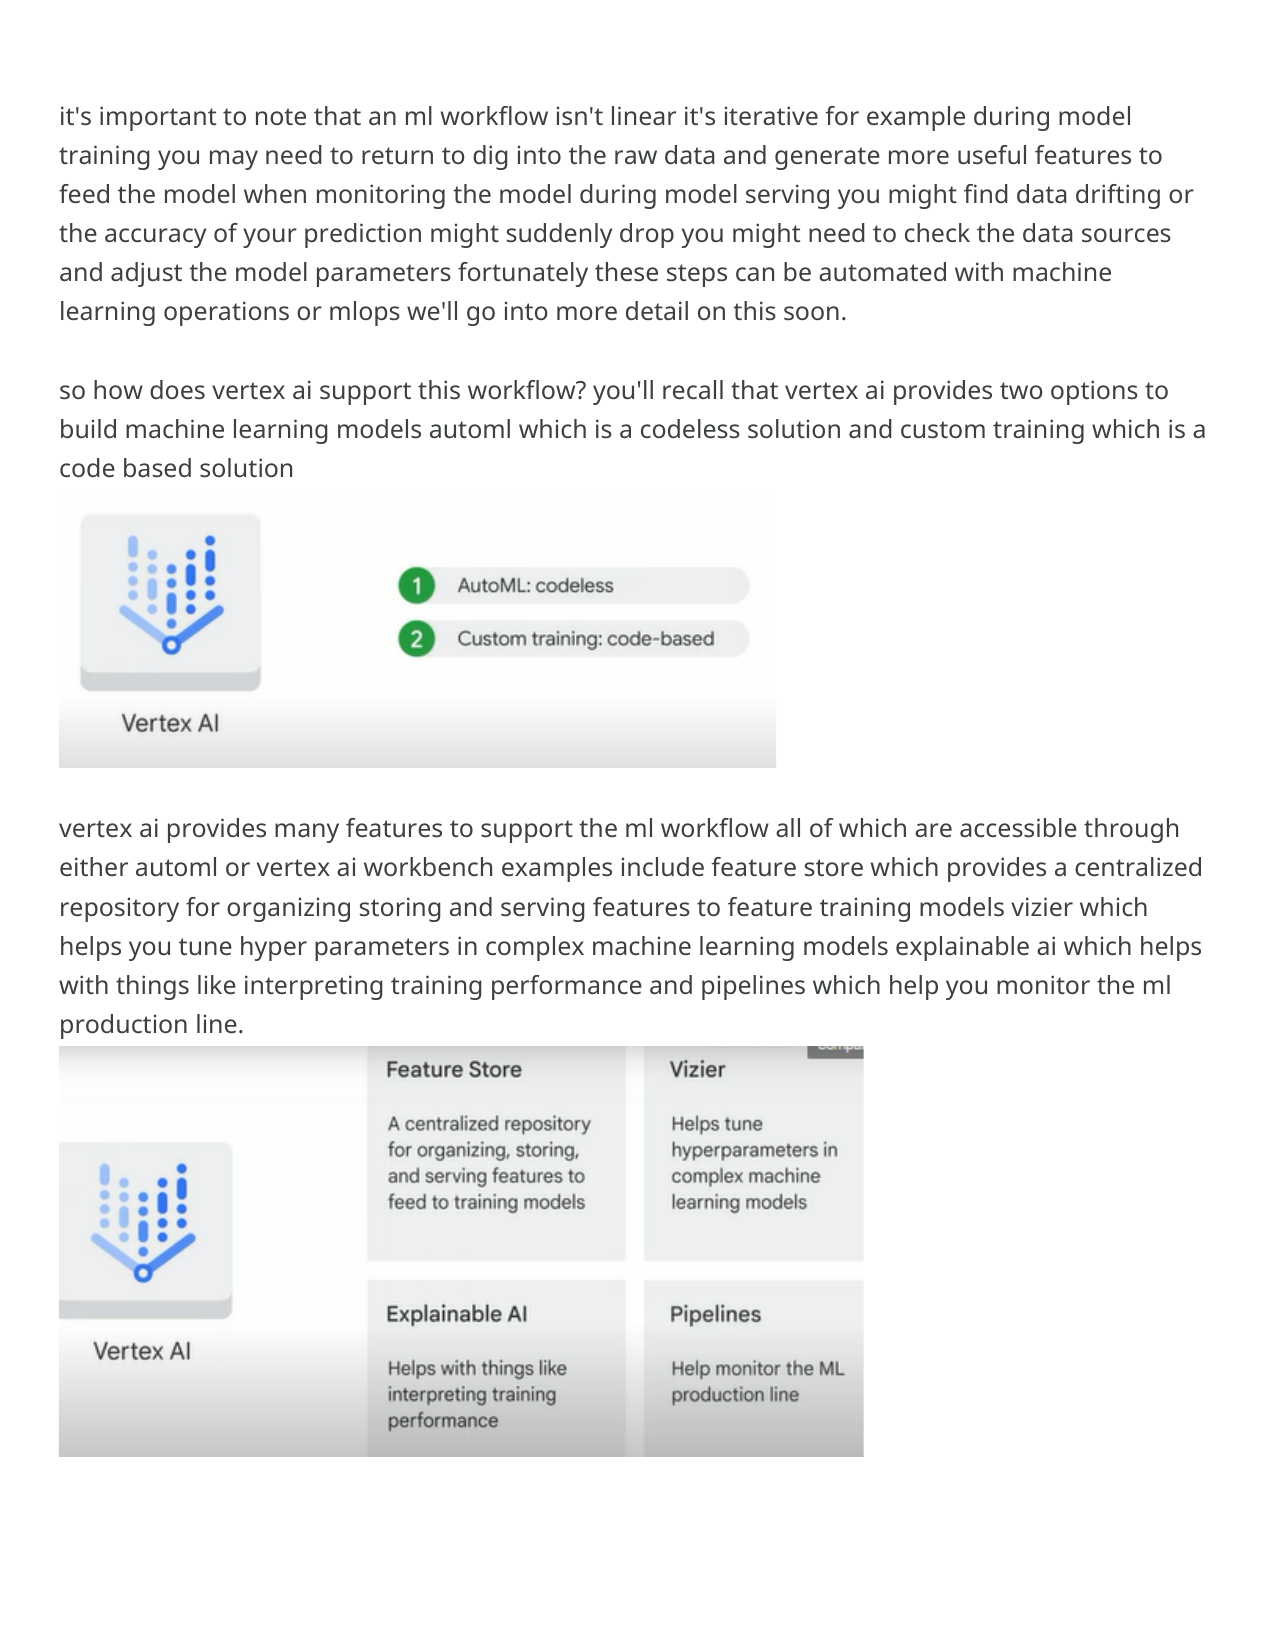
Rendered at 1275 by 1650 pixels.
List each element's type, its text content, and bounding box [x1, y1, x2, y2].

text it's important to note that an ml workflow isn't linear it's iterative for example during model training you may need to return to dig into the raw data and generate more useful features to feed the model when monitoring the model during model serving you might find data drifting or the accuracy of your prediction might suddenly drop you might need to check the data sources and adjust the model parameters fortunately these steps can be automated with machine learning operations or mlops we'll go into more detail on this soon. [59, 98, 1216, 328]
text vertex ai provides many features to support the ml workflow all of which are accessible through either automl or vertex ai workbench examples include feature store which provides a centralized repository for organizing storing and serving features to feature training models vizier which helps you tune hyper parameters in complex machine learning models explainable ai which helps with things like interpreting training performance and pipelines which help you monitor the ml production line. [59, 811, 1216, 1041]
picture [58, 489, 777, 768]
picture [58, 1046, 864, 1457]
text so how does vertex ai support this workflow? you'll recall that vertex ai provides two options to build machine learning models automl which is a codeless solution and custom training which is a code based solution [59, 372, 1216, 485]
